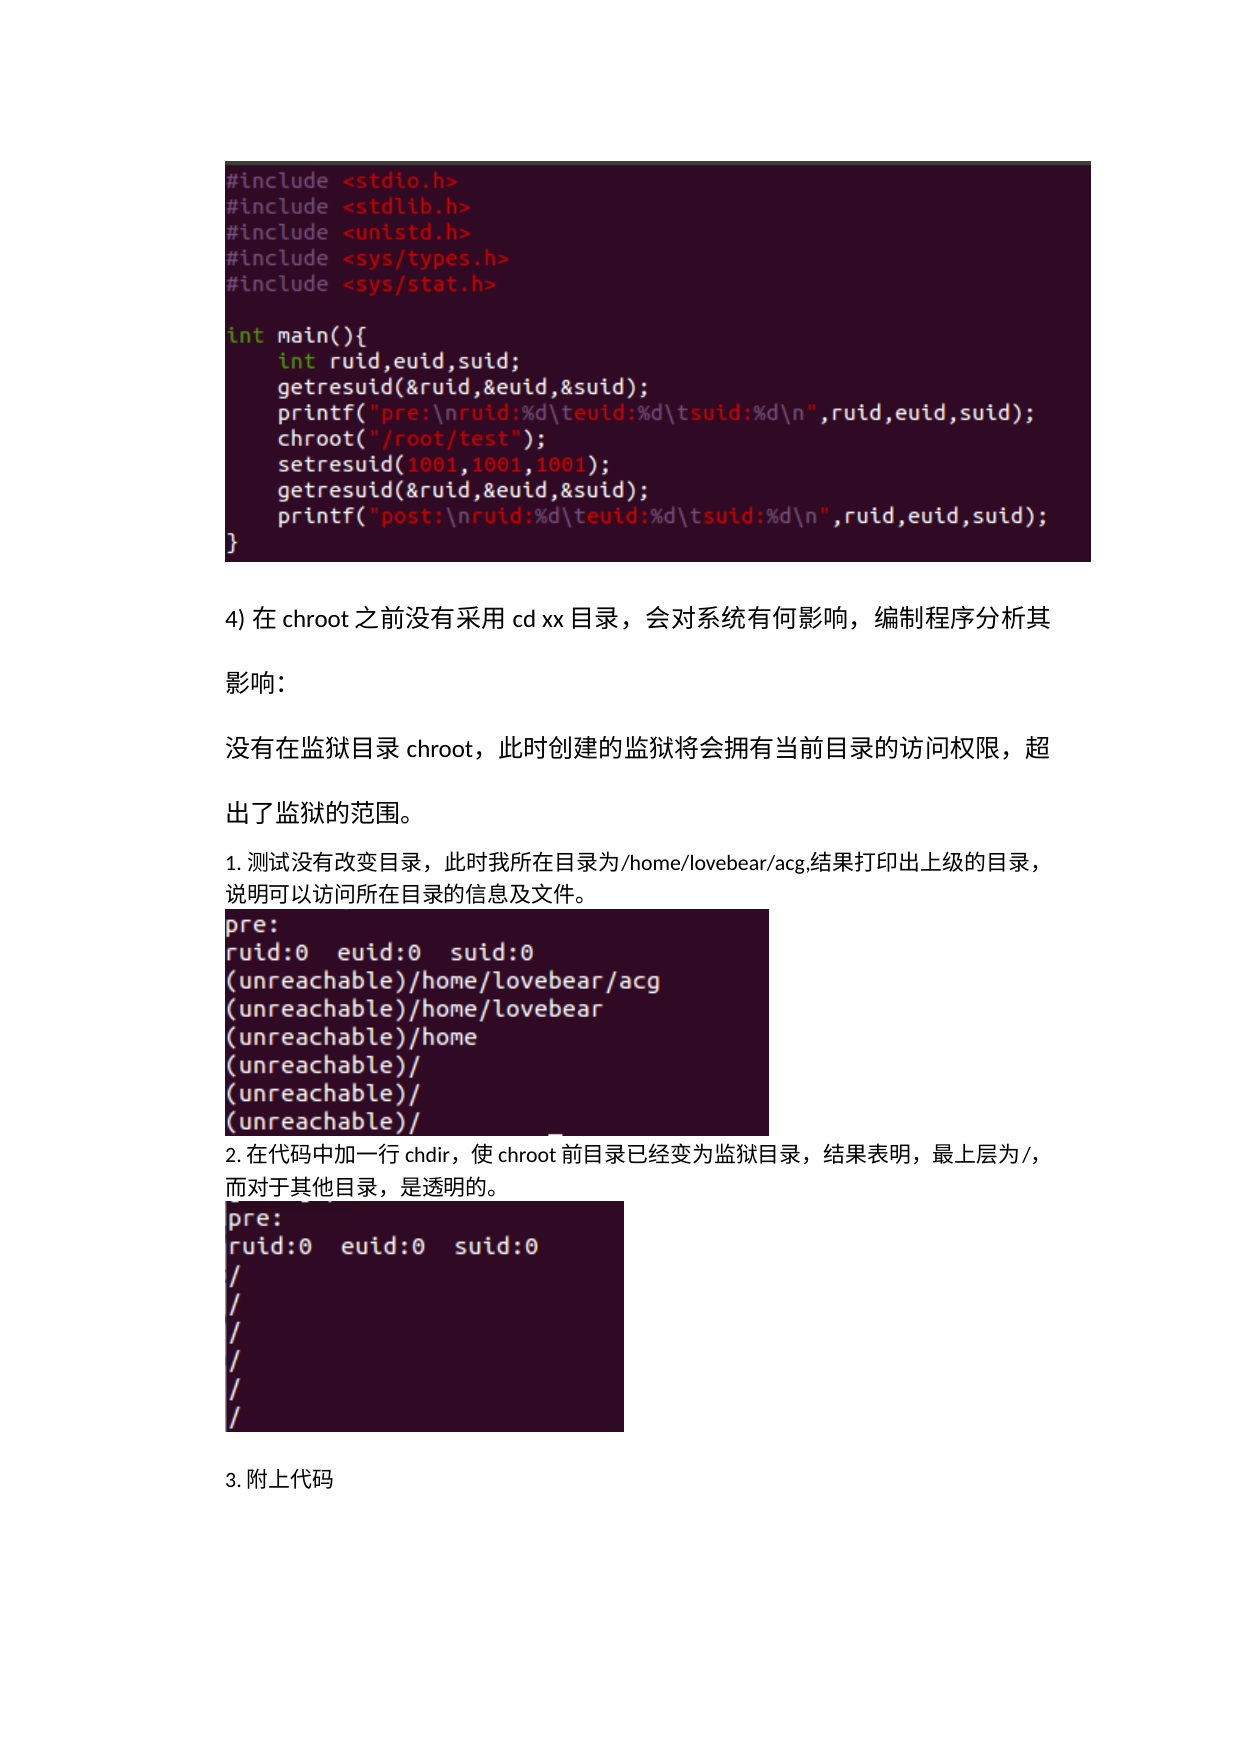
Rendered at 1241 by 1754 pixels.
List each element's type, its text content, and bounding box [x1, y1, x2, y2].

picture [225, 1201, 624, 1432]
text 4) 在chroot之前没有采用cd xx目录，会对系统有何影响，编制程序分析其影响： [225, 584, 1053, 714]
picture [225, 909, 769, 1136]
text 3. 附上代码 [225, 1462, 1053, 1494]
text 没有在监狱目录chroot，此时创建的监狱将会拥有当前目录的访问权限，超出了监狱的范围。 [225, 714, 1053, 844]
text 2. 在代码中加一行chdir，使chroot前目录已经变为监狱目录，结果表明，最上层为/，而对于其他目录，是透明的。 [225, 1137, 1053, 1202]
text 1. 测试没有改变目录，此时我所在目录为/home/lovebear/acg,结果打印出上级的目录，说明可以访问所在目录的信息及文件。 [225, 844, 1053, 909]
picture [225, 161, 1091, 562]
